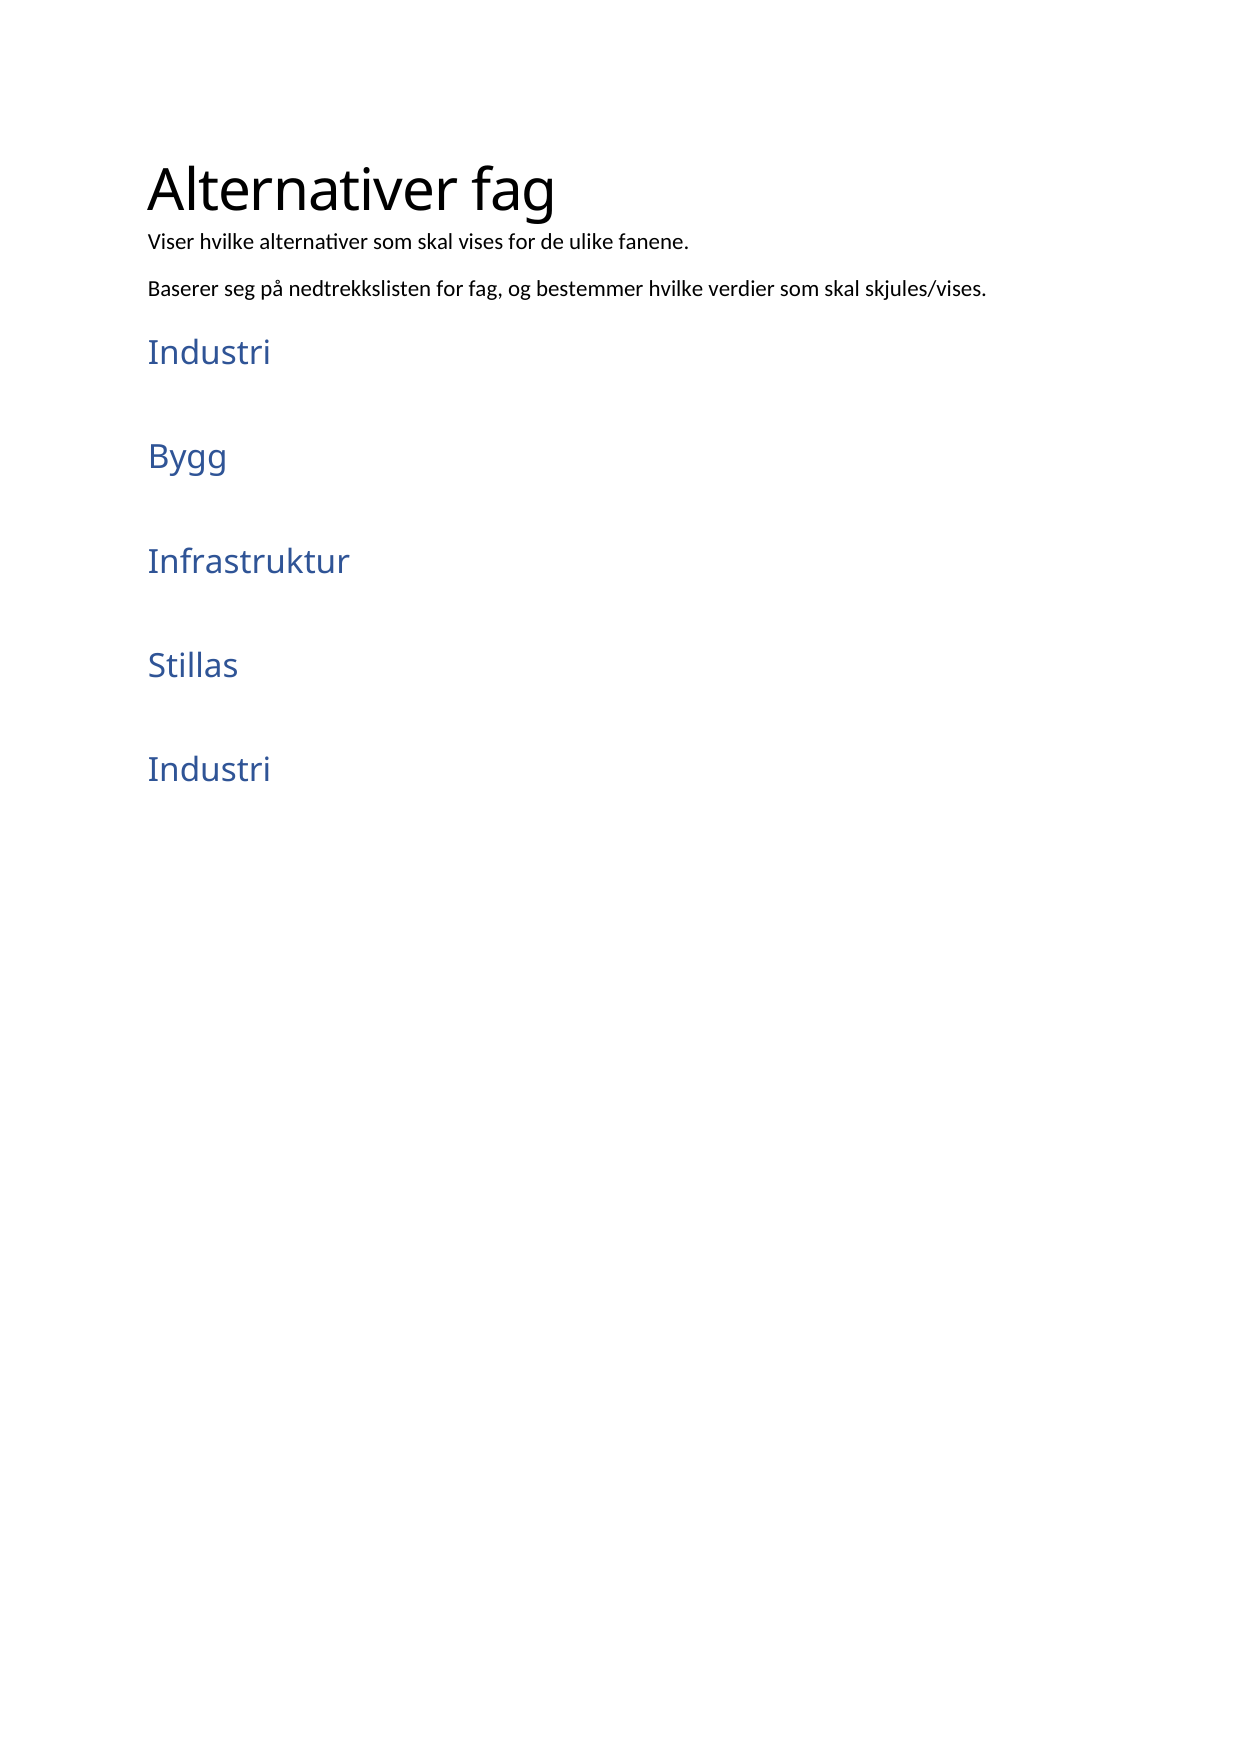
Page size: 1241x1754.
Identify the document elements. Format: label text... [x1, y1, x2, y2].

subtitle Stillas [148, 642, 1093, 687]
subtitle Industri [148, 746, 1093, 791]
text Viser hvilke alternativer som skal vises for de ulike fanene. [148, 227, 1093, 255]
subtitle Bygg [148, 433, 1093, 479]
subtitle Infrastruktur [148, 537, 1093, 583]
title Alternativer fag [148, 148, 1093, 227]
subtitle Industri [148, 329, 1093, 374]
text Baserer seg på nedtrekkslisten for fag, og bestemmer hvilke verdier som skal skjules/vises. [148, 274, 1093, 302]
